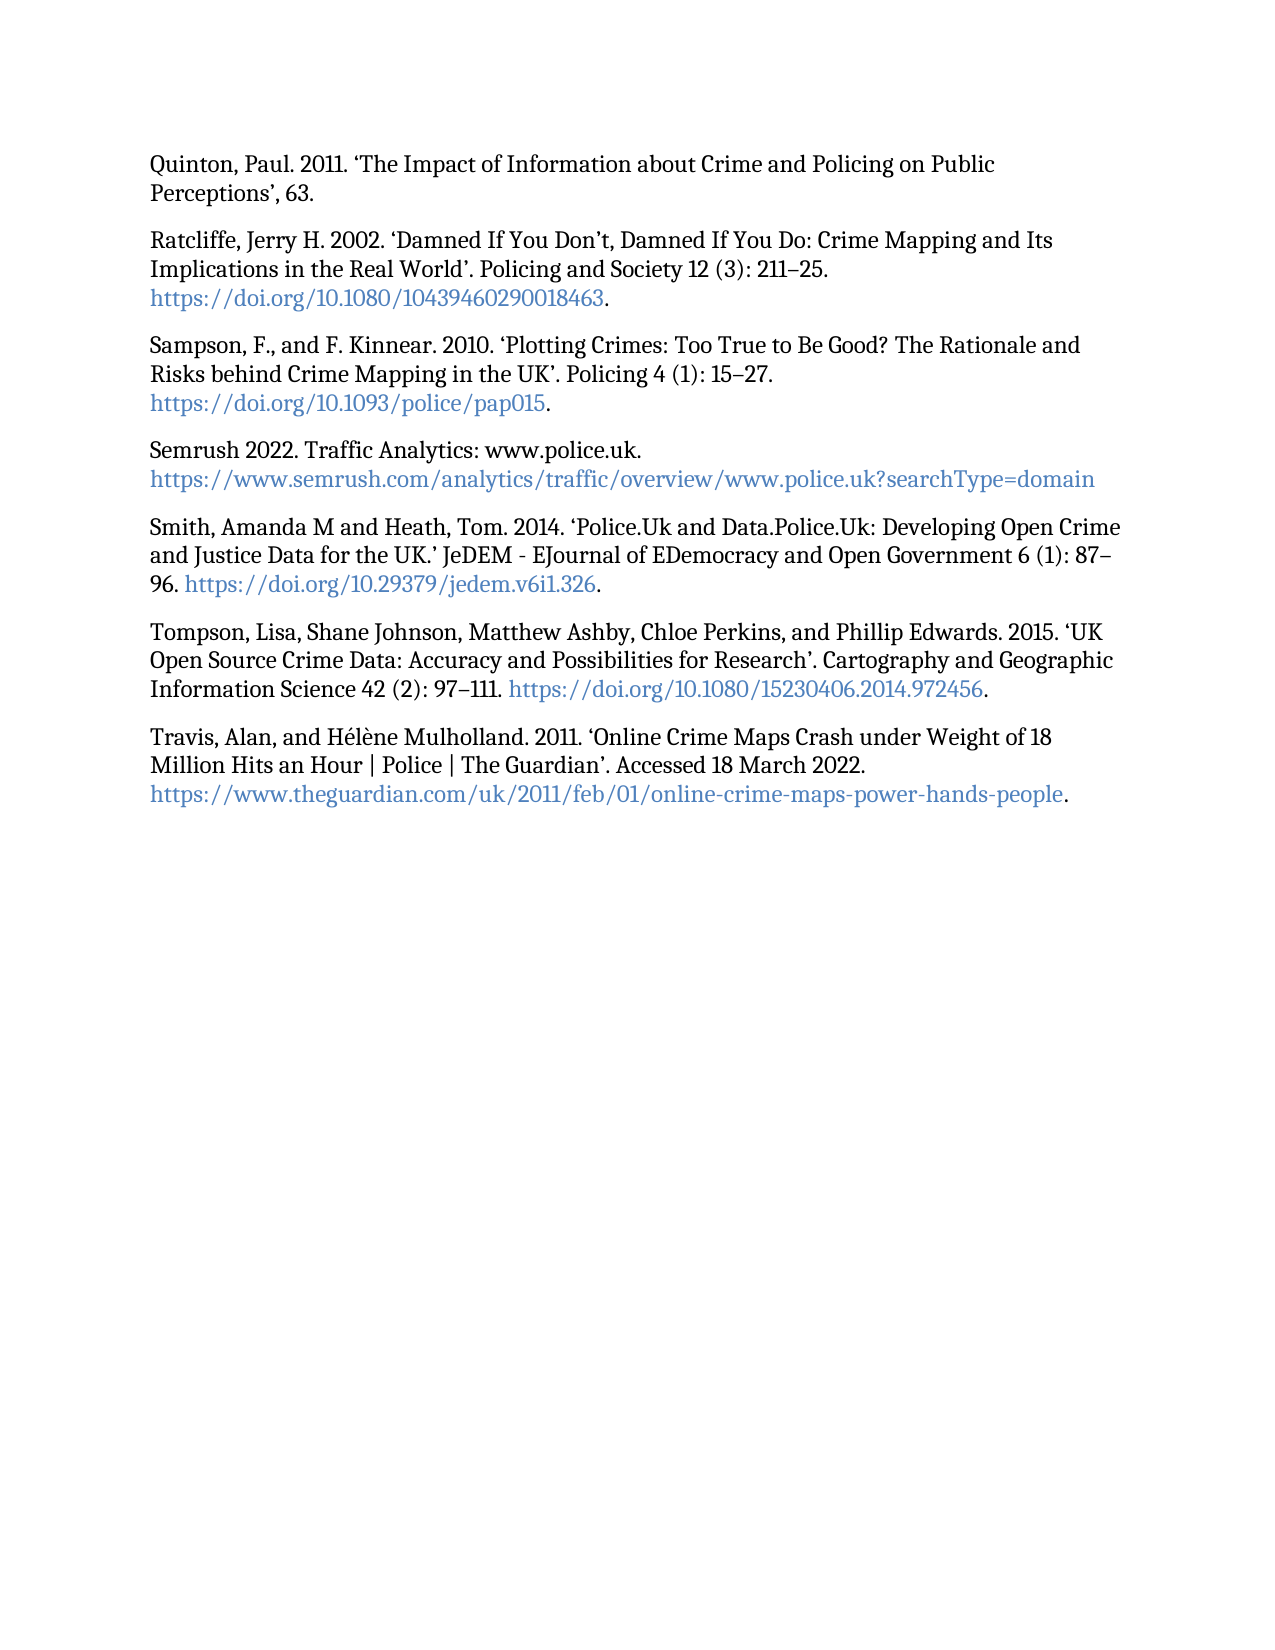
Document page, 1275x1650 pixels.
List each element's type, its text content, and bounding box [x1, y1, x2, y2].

text Quinton, Paul. 2011. ‘The Impact of Information about Crime and Policing on Public Perceptions’, 63. [150, 150, 1125, 207]
text Travis, Alan, and Hélène Mulholland. 2011. ‘Online Crime Maps Crash under Weight of 18 Million Hits an Hour | Police | The Guardian’. Accessed 18 March 2022. https://www.theguardian.com/uk/2011/feb/01/online-crime-maps-power-hands-people. [150, 722, 1125, 809]
text Tompson, Lisa, Shane Johnson, Matthew Ashby, Chloe Perkins, and Phillip Edwards. 2015. ‘UK Open Source Crime Data: Accuracy and Possibilities for Research’. Cartography and Geographic Information Science 42 (2): 97–111. https://doi.org/10.1080/15230406.2014.972456. [150, 617, 1125, 704]
text Smith, Amanda M and Heath, Tom. 2014. ‘Police.Uk and Data.Police.Uk: Developing Open Crime and Justice Data for the UK.’ JeDEM - EJournal of EDemocracy and Open Government 6 (1): 87–96. https://doi.org/10.29379/jedem.v6i1.326. [150, 512, 1125, 599]
text Sampson, F., and F. Kinnear. 2010. ‘Plotting Crimes: Too True to Be Good? The Rationale and Risks behind Crime Mapping in the UK’. Policing 4 (1): 15–27. https://doi.org/10.1093/police/pap015. [150, 331, 1125, 417]
text Semrush 2022. Traffic Analytics: www.police.uk. https://www.semrush.com/analytics/traffic/overview/www.police.uk?searchType=domain [150, 436, 1125, 494]
text Ratcliffe, Jerry H. 2002. ‘Damned If You Don’t, Damned If You Do: Crime Mapping and Its Implications in the Real World’. Policing and Society 12 (3): 211–25. https://doi.org/10.1080/10439460290018463. [150, 226, 1125, 312]
